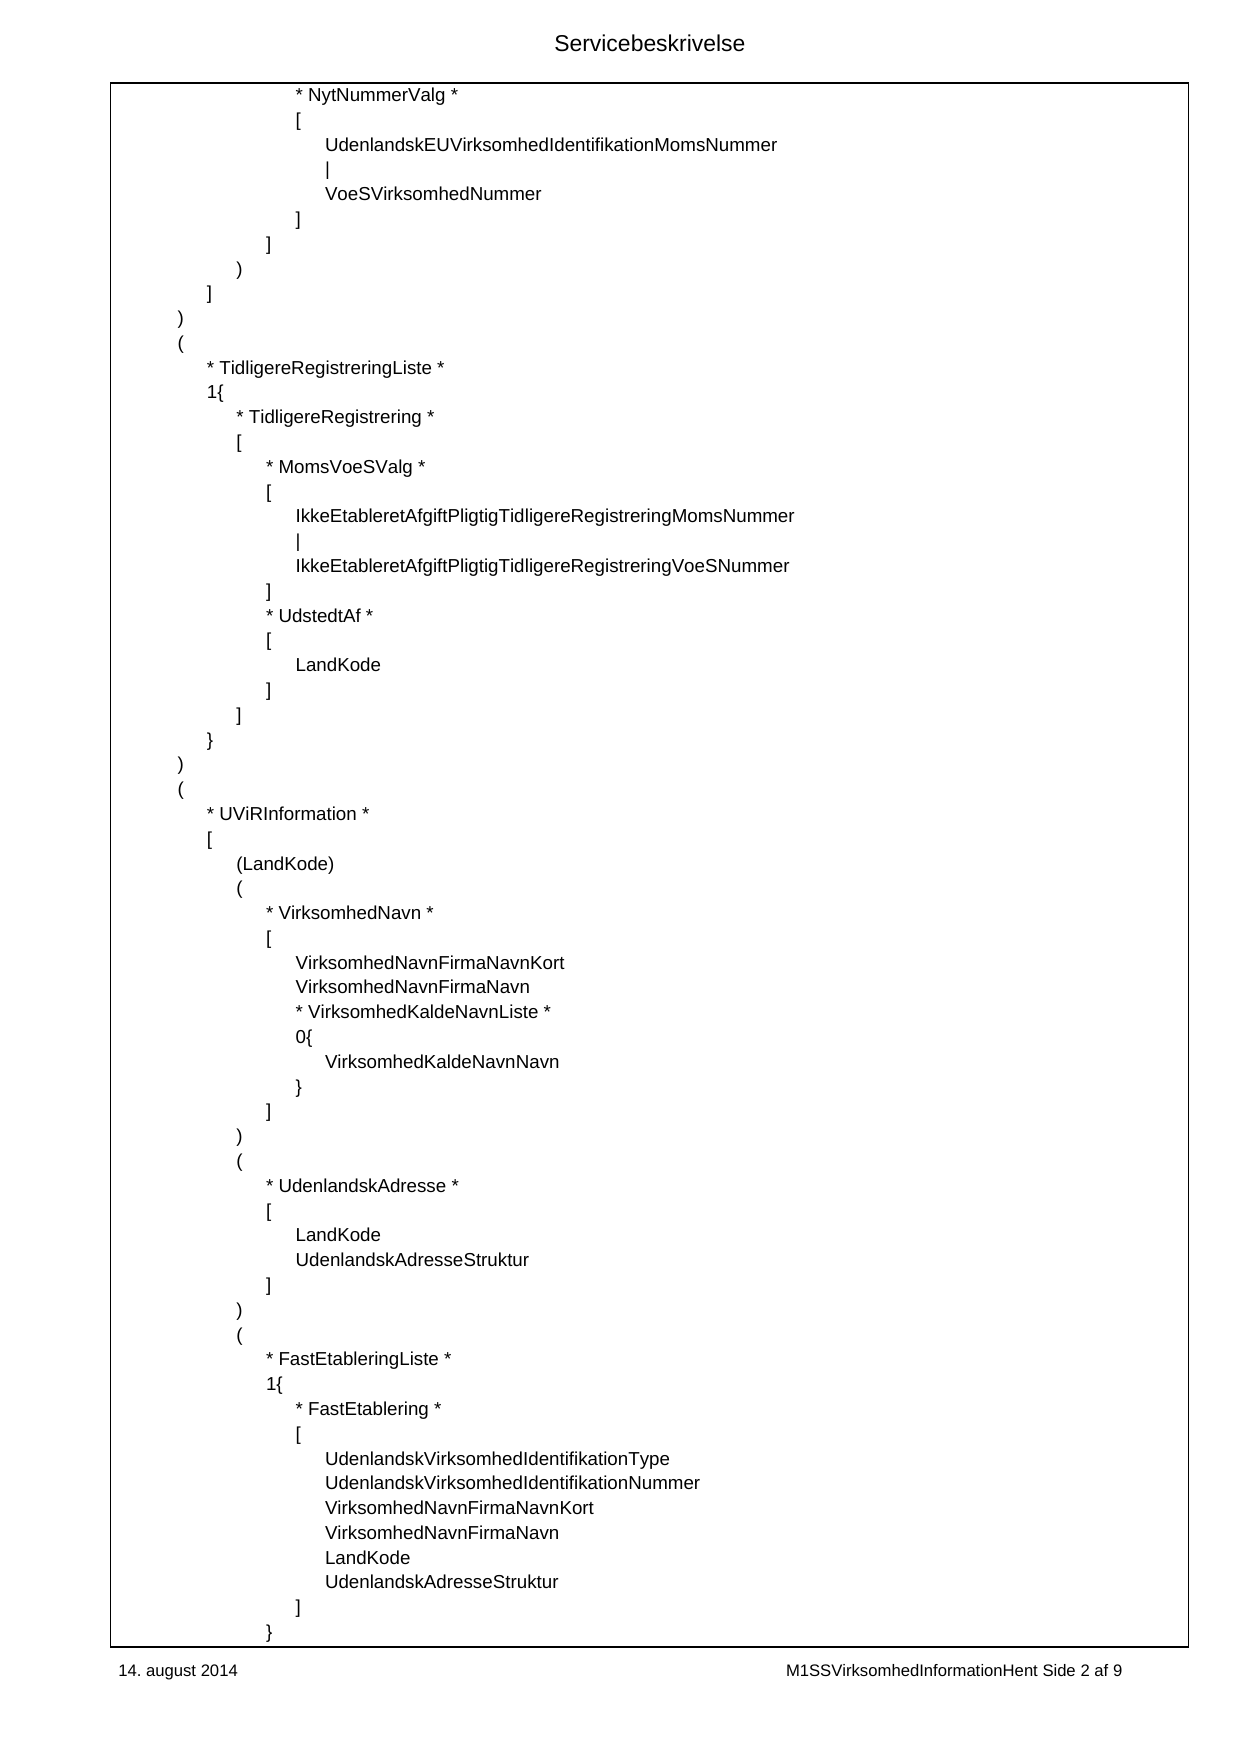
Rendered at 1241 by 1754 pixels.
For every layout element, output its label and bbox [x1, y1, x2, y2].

table_cell [111, 84, 1188, 1646]
